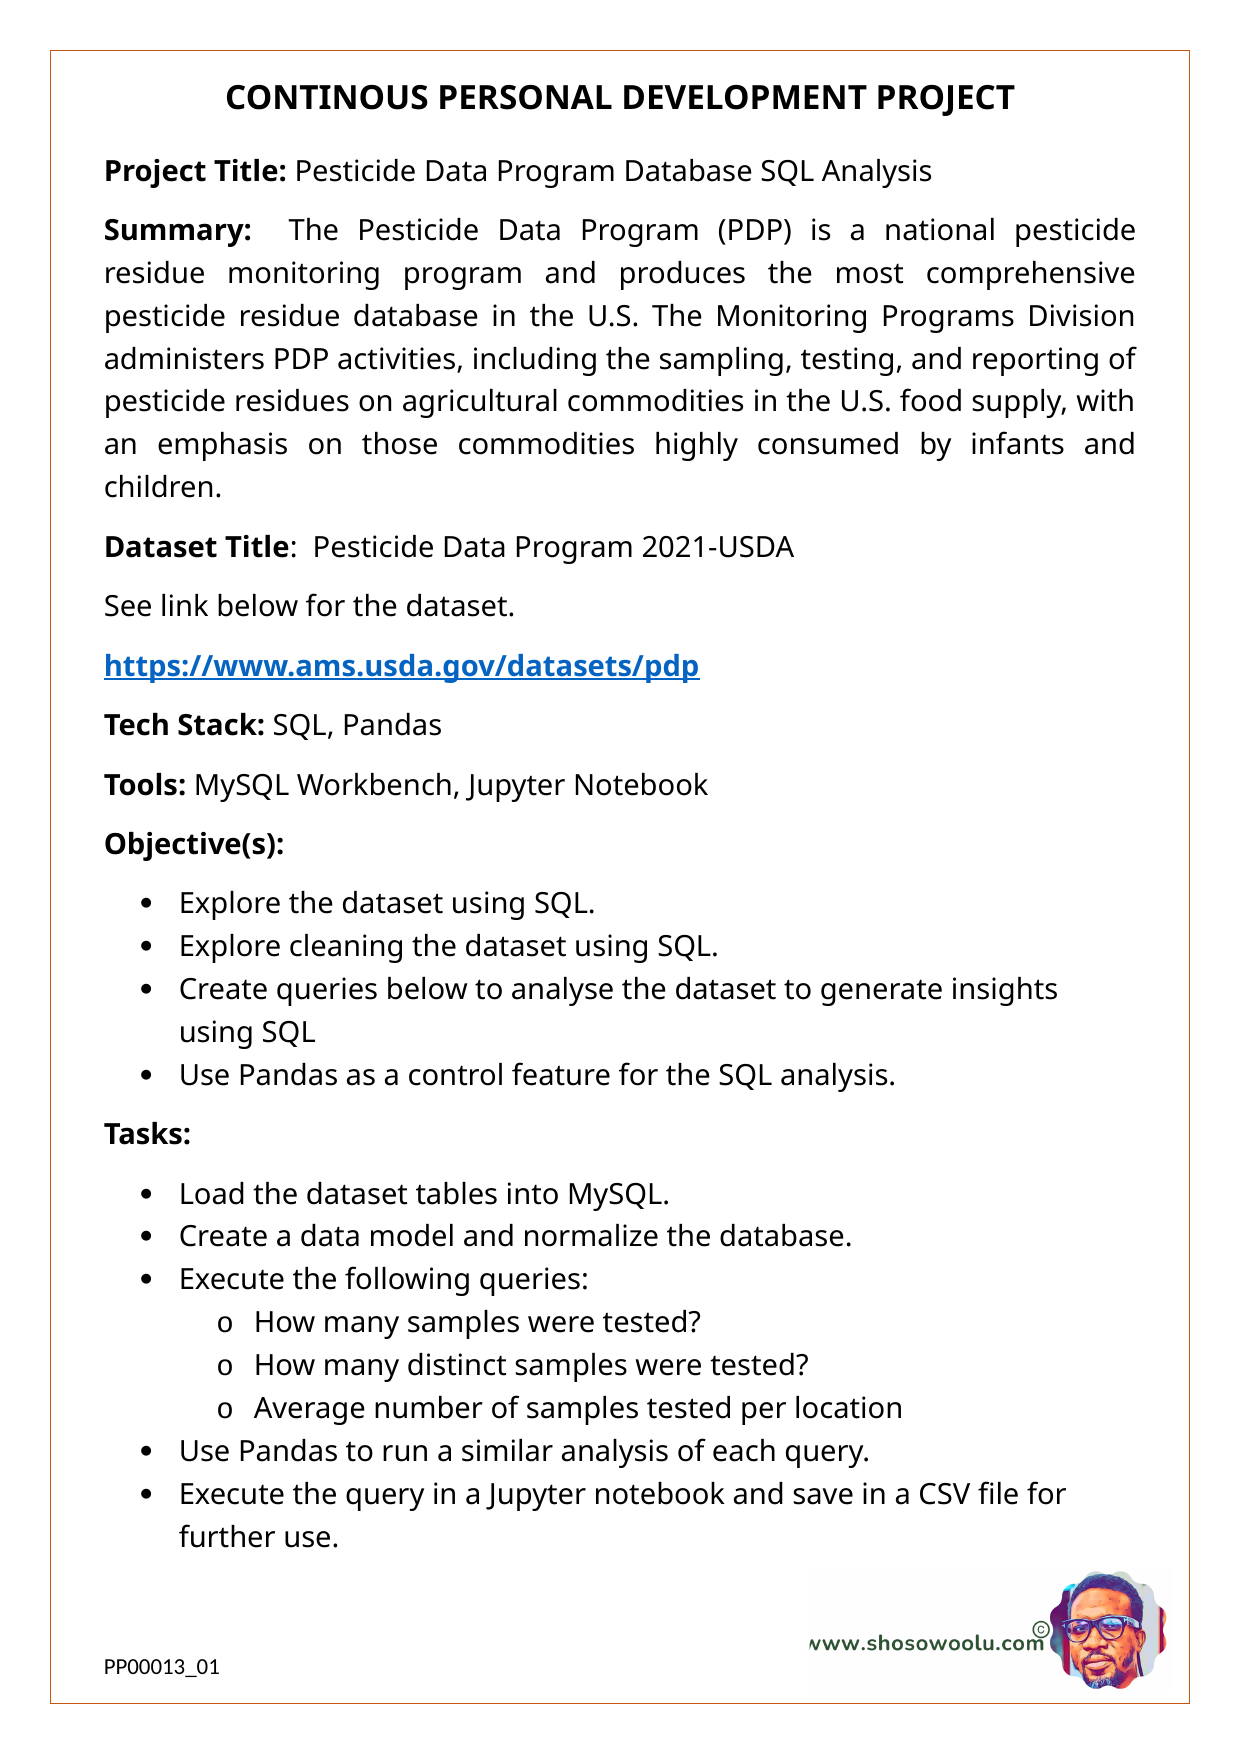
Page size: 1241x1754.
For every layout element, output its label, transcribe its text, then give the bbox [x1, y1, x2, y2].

list Average number of samples tested per location [216, 1387, 1137, 1427]
text Tasks: [103, 1113, 1137, 1153]
text Summary: The Pesticide Data Program (PDP) is a national pesticide residue monitoring program and produces the most comprehensive pesticide residue database in the U.S. The Monitoring Programs Division administers PDP activities, including the sampling, testing, and reporting of pesticide residues on agricultural commodities in the U.S. food supply, with an emphasis on those commodities highly consumed by infants and children. [103, 209, 1137, 506]
text Dataset Title: Pesticide Data Program 2021-USDA [103, 526, 1137, 566]
list Use Pandas to run a similar analysis of each query. [141, 1430, 1137, 1470]
list Create queries below to analyse the dataset to generate insights using SQL [141, 968, 1137, 1051]
list Load the dataset tables into MySQL. [141, 1173, 1137, 1213]
text https://www.ams.usda.gov/datasets/pdp [103, 645, 1137, 684]
list How many distinct samples were tested? [216, 1344, 1137, 1384]
list Create a data model and normalize the database. [141, 1216, 1137, 1255]
text Tech Stack: SQL, Pandas [103, 704, 1137, 744]
list Explore cleaning the dataset using SQL. [141, 926, 1137, 965]
list Explore the dataset using SQL. [141, 883, 1137, 922]
list How many samples were tested? [216, 1301, 1137, 1341]
text Tools: MySQL Workbench, Jupyter Notebook [103, 764, 1137, 803]
text Project Title: Pesticide Data Program Database SQL Analysis [103, 150, 1137, 190]
text See link below for the dataset. [103, 585, 1137, 625]
list Use Pandas as a control feature for the SQL analysis. [141, 1054, 1137, 1094]
list Execute the following queries: [141, 1258, 1137, 1298]
list Execute the query in a Jupyter notebook and save in a CSV file for further use. [141, 1473, 1137, 1556]
picture [809, 1568, 1172, 1694]
text Objective(s): [103, 823, 1137, 863]
